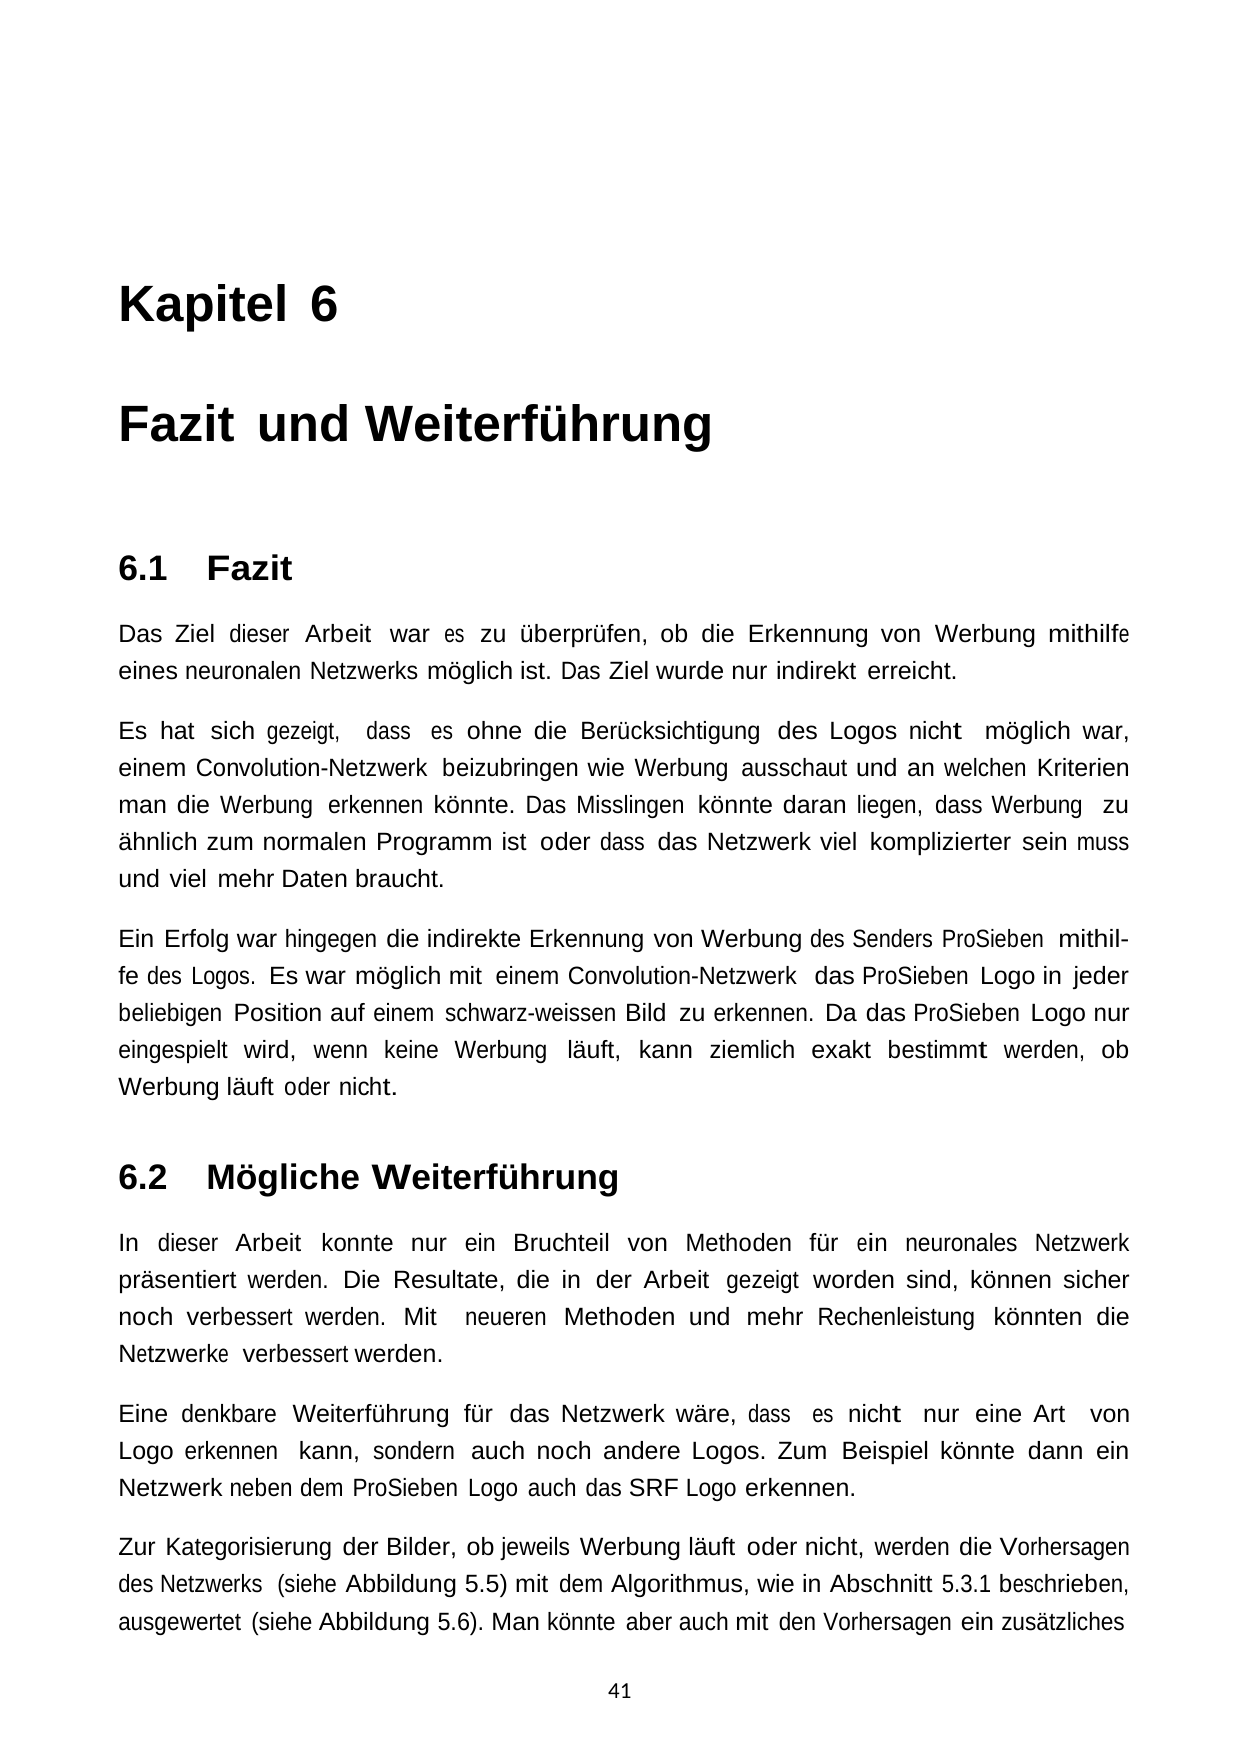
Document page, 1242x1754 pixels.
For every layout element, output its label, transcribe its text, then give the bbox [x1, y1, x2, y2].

text Fazit und Weiterführung [118, 393, 715, 452]
text Das Ziel dieser Arbeit war es zu überprüfen, ob die Erkennung von Werbung mithilfe eines neuronalen Netzwerks möglich ist. Das Ziel wurde nur indirekt erreicht. [118, 619, 1130, 685]
text 6.1 Fazit [118, 547, 298, 588]
text Eine denkbare Weiterführung für das Netzwerk wäre, dass es nicht nur eine Art von Logo erkennen kann, sondern auch noch andere Logos. Zum Beispiel könnte dann ein Netzwerk neben dem ProSieben Logo auch das SRF Logo erkennen. [118, 1398, 1130, 1501]
text Kapitel 6 [118, 277, 349, 333]
text 6.2 Mögliche Weiterführung [118, 1156, 626, 1197]
text Es hat sich gezeigt, dass es ohne die Berücksichtigung des Logos nicht möglich war, einem Convolution-Netzwerk beizubringen wie Werbung ausschaut und an welchen Kriterien man die Werbung erkennen könnte. Das Misslingen könnte daran liegen, dass Werbung zu ähnlich zum normalen Programm ist oder dass das Netzwerk viel komplizierter sein muss und viel mehr Daten braucht. [118, 716, 1130, 893]
text In dieser Arbeit konnte nur ein Bruchteil von Methoden für ein neuronales Netzwerk präsentiert werden. Die Resultate, die in der Arbeit gezeigt worden sind, können sicher noch verbessert werden. Mit neueren Methoden und mehr Rechenleistung könnten die Netzwerke verbessert werden. [118, 1228, 1130, 1368]
text Ein Erfolg war hingegen die indirekte Erkennung von Werbung des Senders ProSieben mithil- fe des Logos. Es war möglich mit einem Convolution-Netzwerk das ProSieben Logo in jeder beliebigen Position auf einem schwarz-weissen Bild zu erkennen. Da das ProSieben Logo nur eingespielt wird, wenn keine Werbung läuft, kann ziemlich exakt bestimmt werden, ob Werbung läuft oder nicht. [118, 924, 1130, 1101]
text Zur Kategorisierung der Bilder, ob jeweils Werbung läuft oder nicht, werden die Vorhersagen des Netzwerks (siehe Abbildung 5.5) mit dem Algorithmus, wie in Abschnitt 5.3.1 beschrieben, ausgewertet (siehe Abbildung 5.6). Man könnte aber auch mit den Vorhersagen ein zusätzliches [118, 1532, 1130, 1635]
